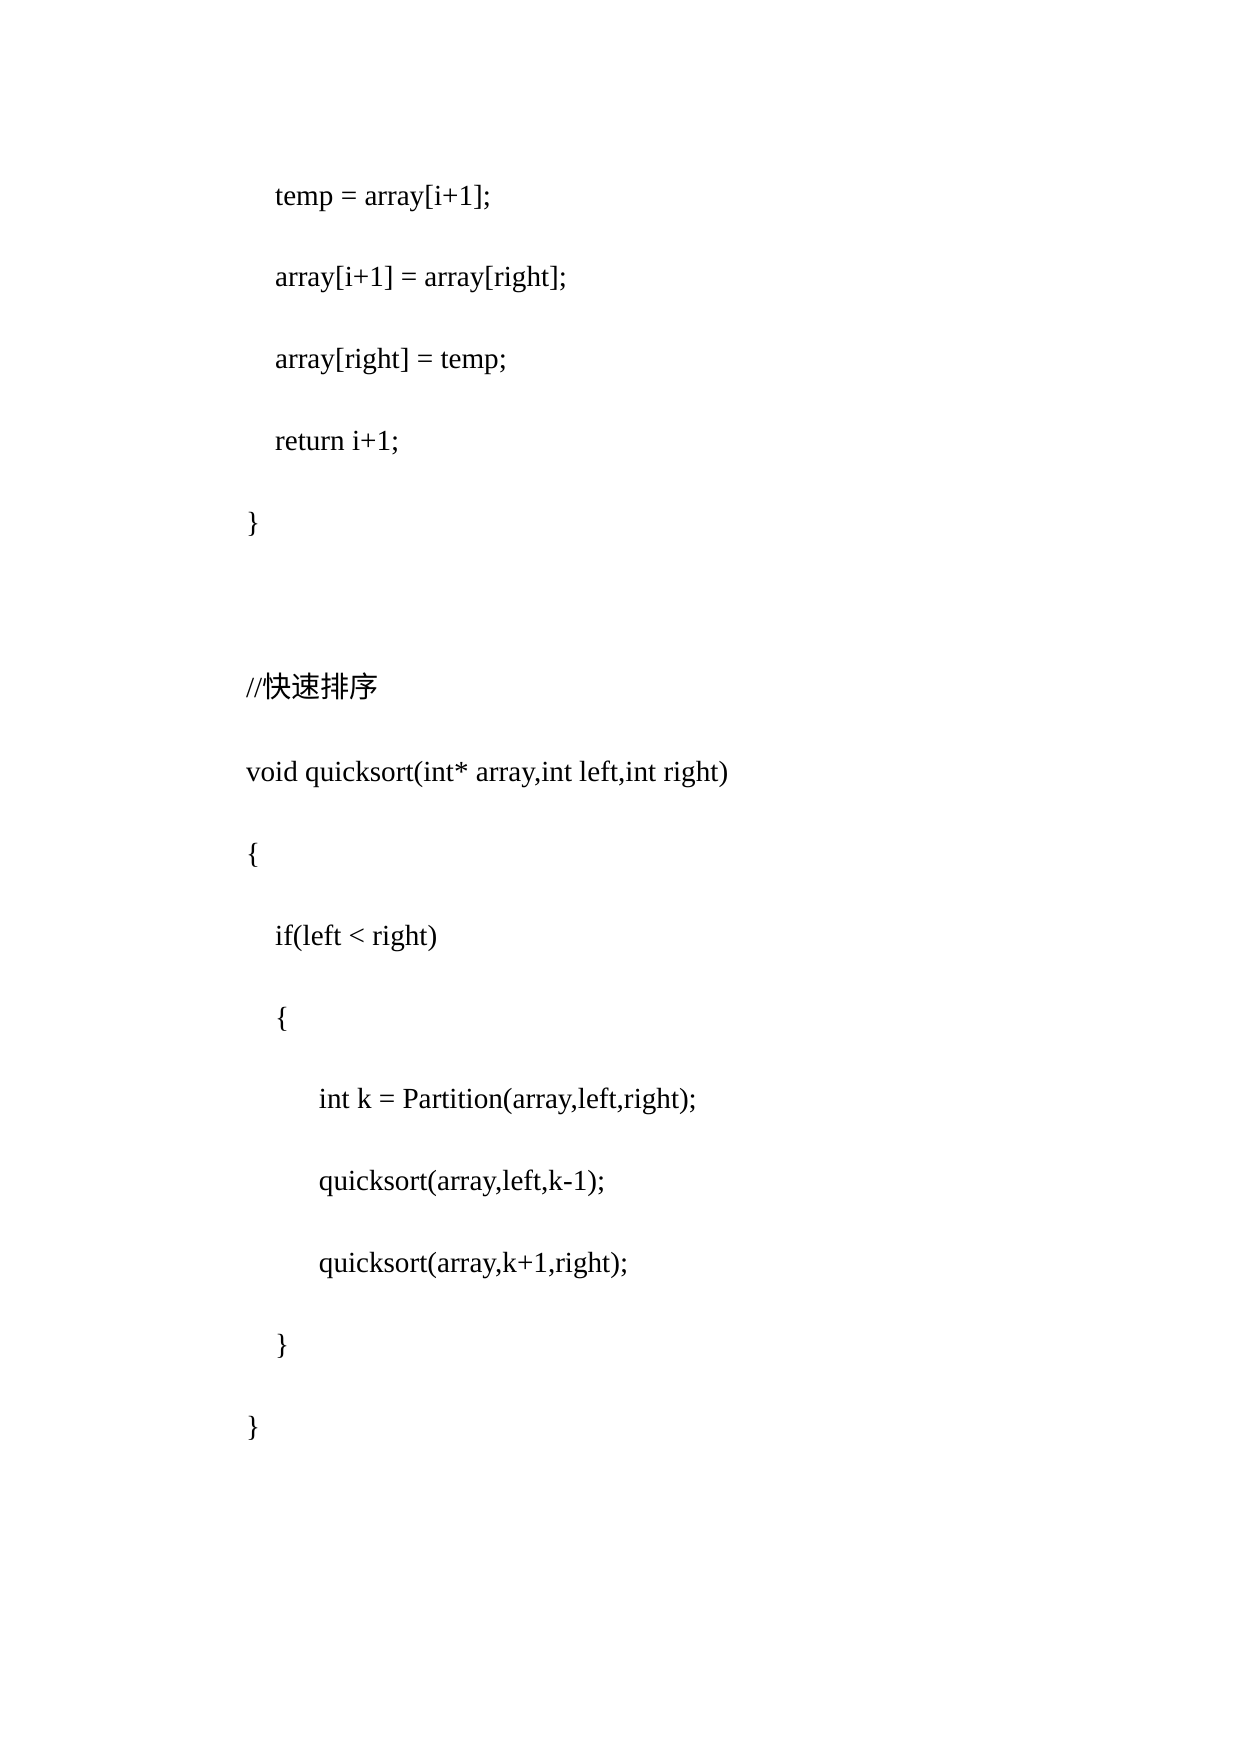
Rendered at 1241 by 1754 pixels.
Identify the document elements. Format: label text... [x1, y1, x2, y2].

text } [246, 1311, 1053, 1376]
text void quicksort(int* array,int left,int right) [246, 739, 1053, 804]
text array[i+1] = array[right]; [246, 244, 1053, 309]
text { [246, 984, 1053, 1049]
text { [246, 821, 1053, 886]
text if(left < right) [246, 902, 1053, 967]
text int k = Partition(array,left,right); [246, 1066, 1053, 1131]
text } [246, 1393, 1053, 1458]
text //快速排序 [246, 653, 1053, 718]
text return i+1; [246, 407, 1053, 472]
text temp = array[i+1]; [246, 162, 1053, 227]
text } [246, 489, 1053, 554]
text quicksort(array,k+1,right); [246, 1229, 1053, 1294]
text quicksort(array,left,k-1); [246, 1148, 1053, 1213]
text array[right] = temp; [246, 326, 1053, 391]
